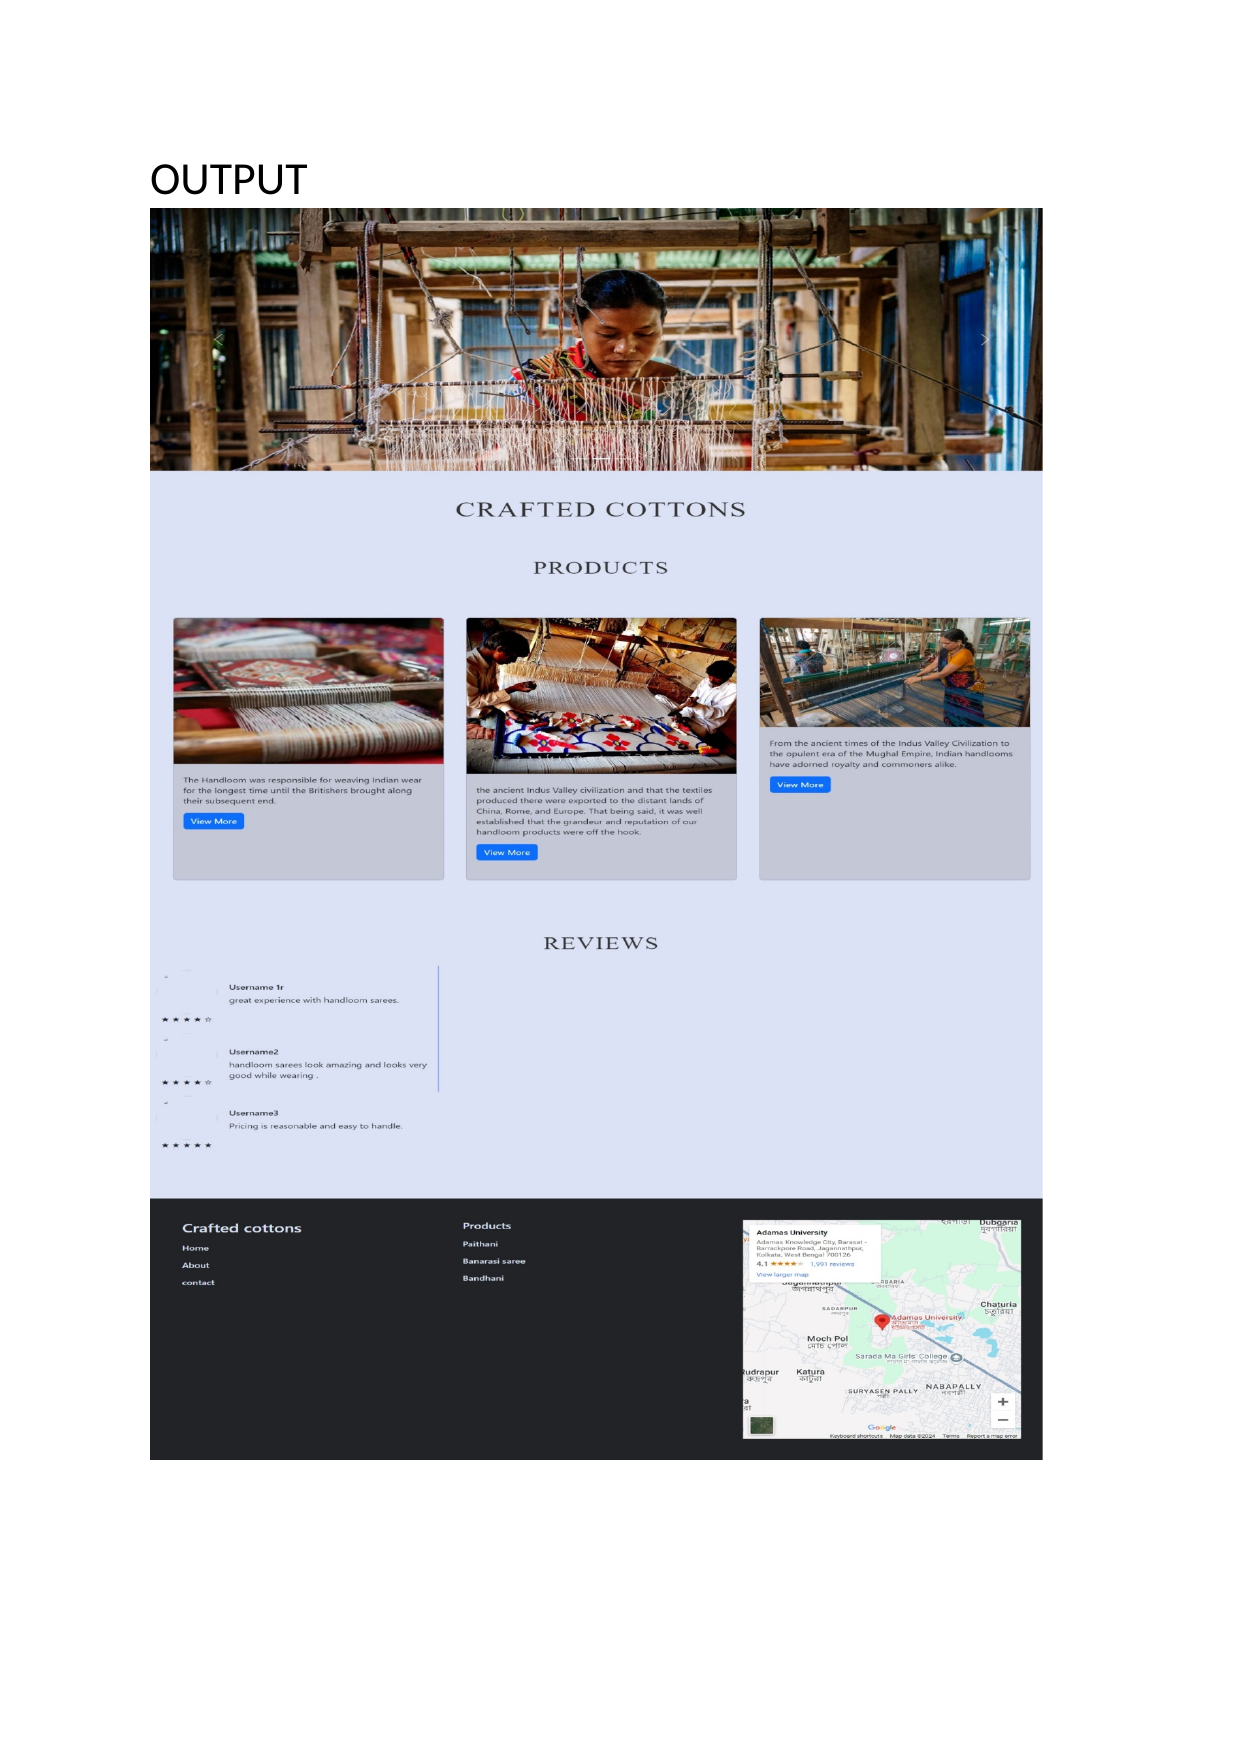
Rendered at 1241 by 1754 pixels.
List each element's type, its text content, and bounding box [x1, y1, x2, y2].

picture [150, 208, 1043, 1460]
